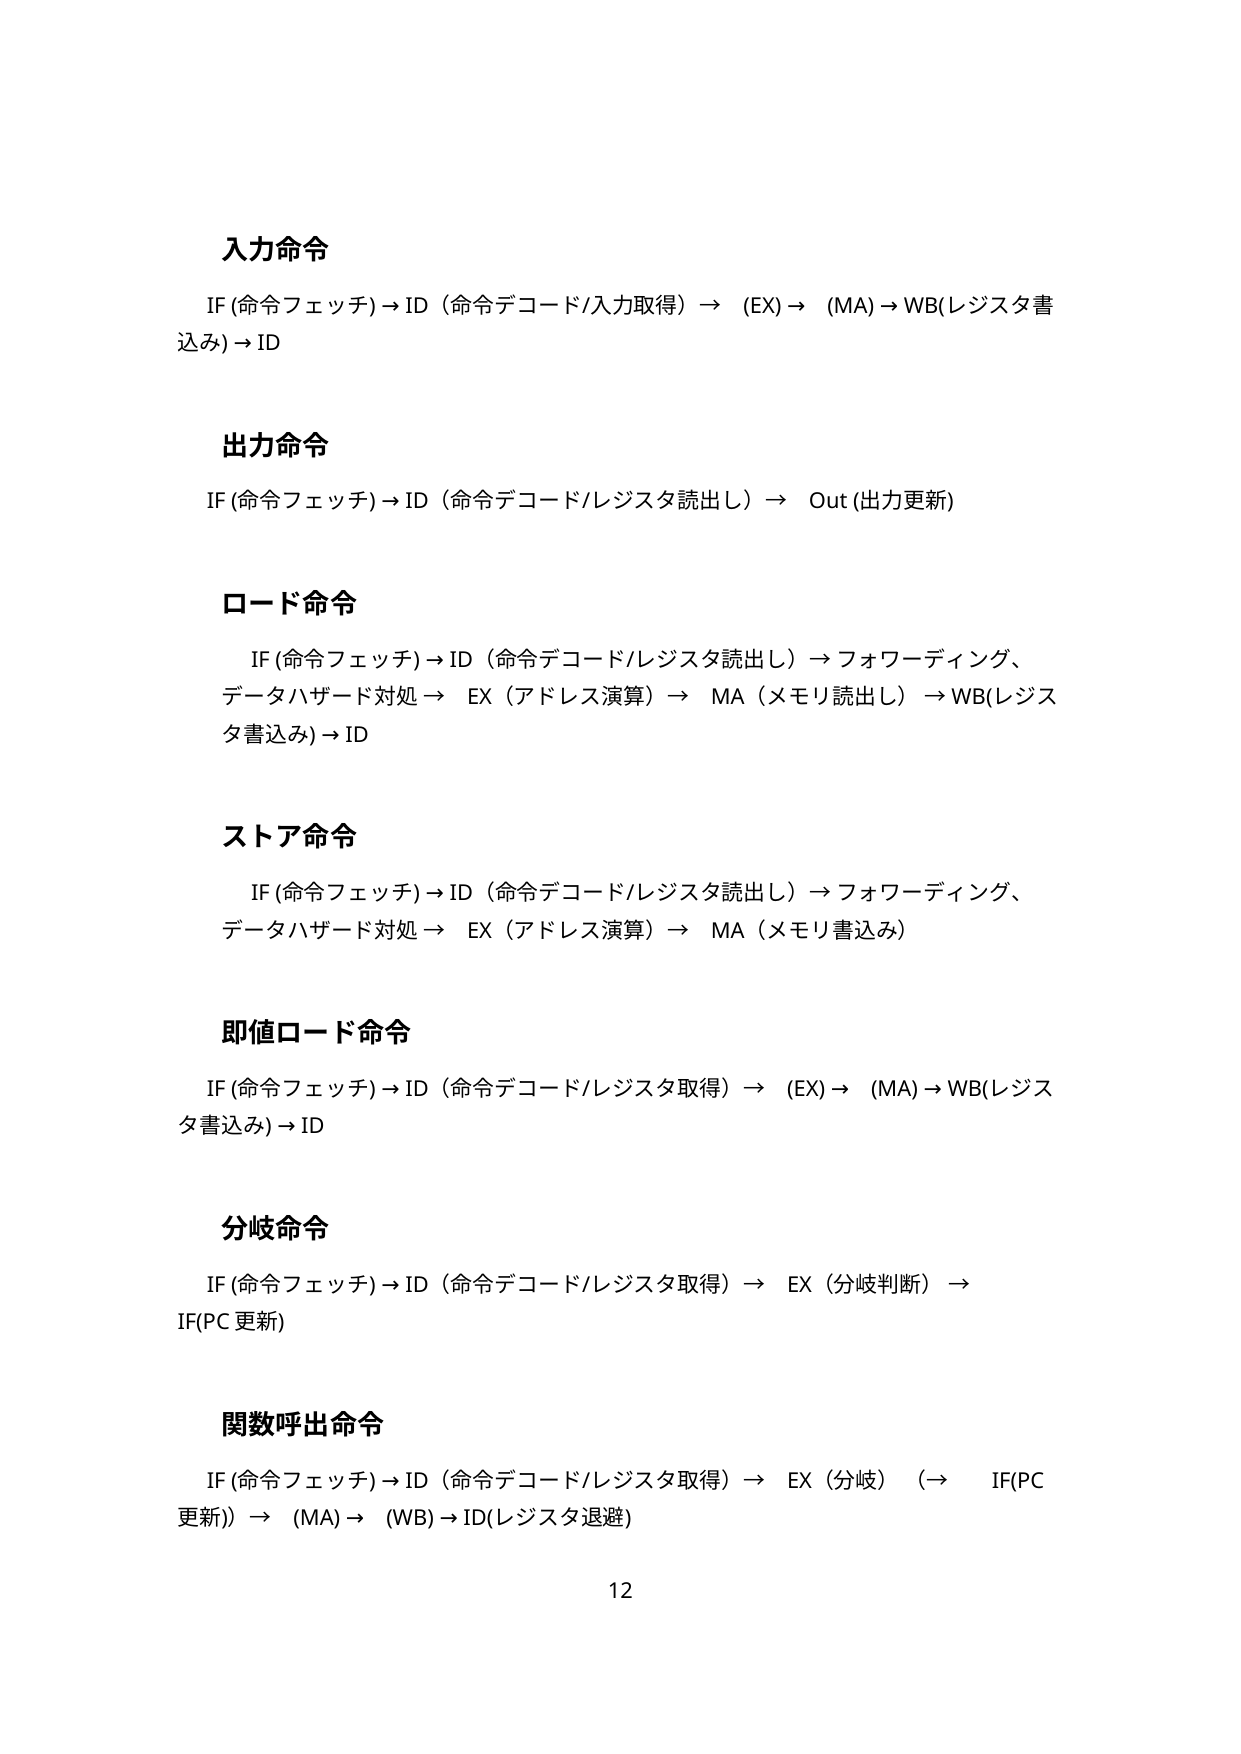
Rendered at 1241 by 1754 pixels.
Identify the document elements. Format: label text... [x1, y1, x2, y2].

text IF (命令フェッチ) → ID（命令デコード/入力取得）→ (EX) → (MA) → WB(レジスタ書込み) → ID [177, 285, 1063, 360]
text IF (命令フェッチ) → ID（命令デコード/レジスタ取得）→ (EX) → (MA) → WB(レジスタ書込み) → ID [177, 1068, 1063, 1143]
text IF (命令フェッチ) → ID（命令デコード/レジスタ取得）→ EX（分岐） （→ IF(PC更新)）→ (MA) → (WB) → ID(レジスタ退避) [177, 1460, 1063, 1535]
text IF (命令フェッチ) → ID（命令デコード/レジスタ読出し）→ Out (出力更新) [177, 481, 1063, 518]
subtitle 分岐命令 [221, 1189, 1063, 1264]
subtitle 出力命令 [221, 406, 1063, 481]
subtitle 関数呼出命令 [221, 1385, 1063, 1460]
text IF (命令フェッチ) → ID（命令デコード/レジスタ読出し）→ フォワーディング、データハザード対処 → EX（アドレス演算）→ MA（メモリ読出し） → WB(レジスタ書込み) → ID [221, 639, 1063, 752]
subtitle ロード命令 [221, 564, 1063, 639]
text IF (命令フェッチ) → ID（命令デコード/レジスタ取得）→ EX（分岐判断） → IF(PC更新) [177, 1264, 1063, 1339]
subtitle ストア命令 [221, 797, 1063, 872]
text IF (命令フェッチ) → ID（命令デコード/レジスタ読出し）→ フォワーディング、データハザード対処 → EX（アドレス演算）→ MA（メモリ書込み） [221, 872, 1063, 947]
subtitle 即値ロード命令 [221, 993, 1063, 1068]
subtitle 入力命令 [221, 210, 1063, 285]
